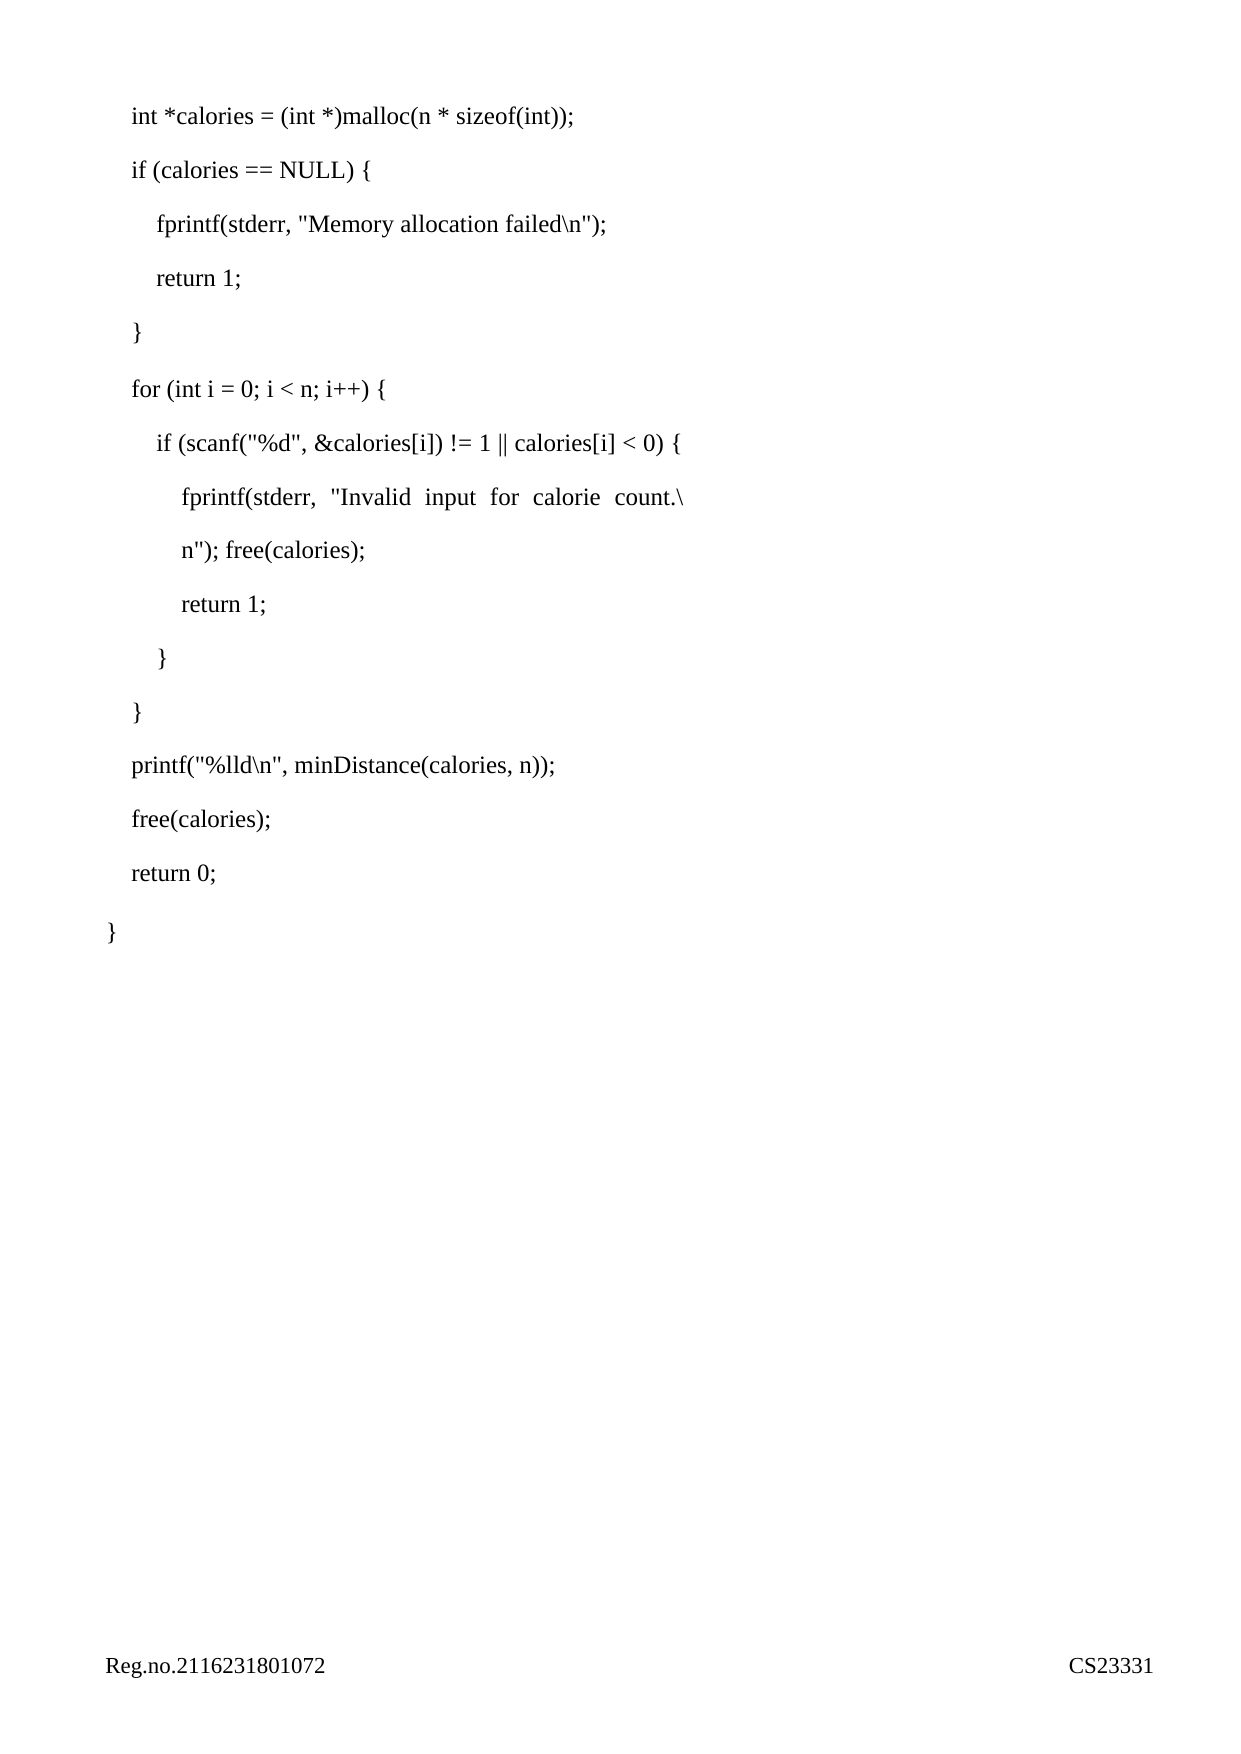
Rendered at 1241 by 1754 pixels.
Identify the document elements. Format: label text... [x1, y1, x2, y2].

text } [131, 697, 1155, 726]
text fprintf(stderr, "Memory allocation failed\n"); return 1; [156, 209, 647, 291]
text return 1; [181, 589, 1155, 618]
text int *calories = (int *)malloc(n * sizeof(int)); if (calories == NULL) { [131, 101, 583, 183]
text } [106, 917, 1155, 945]
text return 0; [131, 858, 1155, 887]
text } [156, 643, 1155, 672]
text } [131, 317, 1155, 345]
text printf("%lld\n", minDistance(calories, n)); free(calories); [131, 750, 593, 833]
text if (scanf("%d", &calories[i]) != 1 || calories[i] < 0) { fprintf(stderr, "Invalid input for calorie count.\n"); free(calories); [156, 428, 684, 564]
text for (int i = 0; i < n; i++) { [131, 374, 1155, 403]
